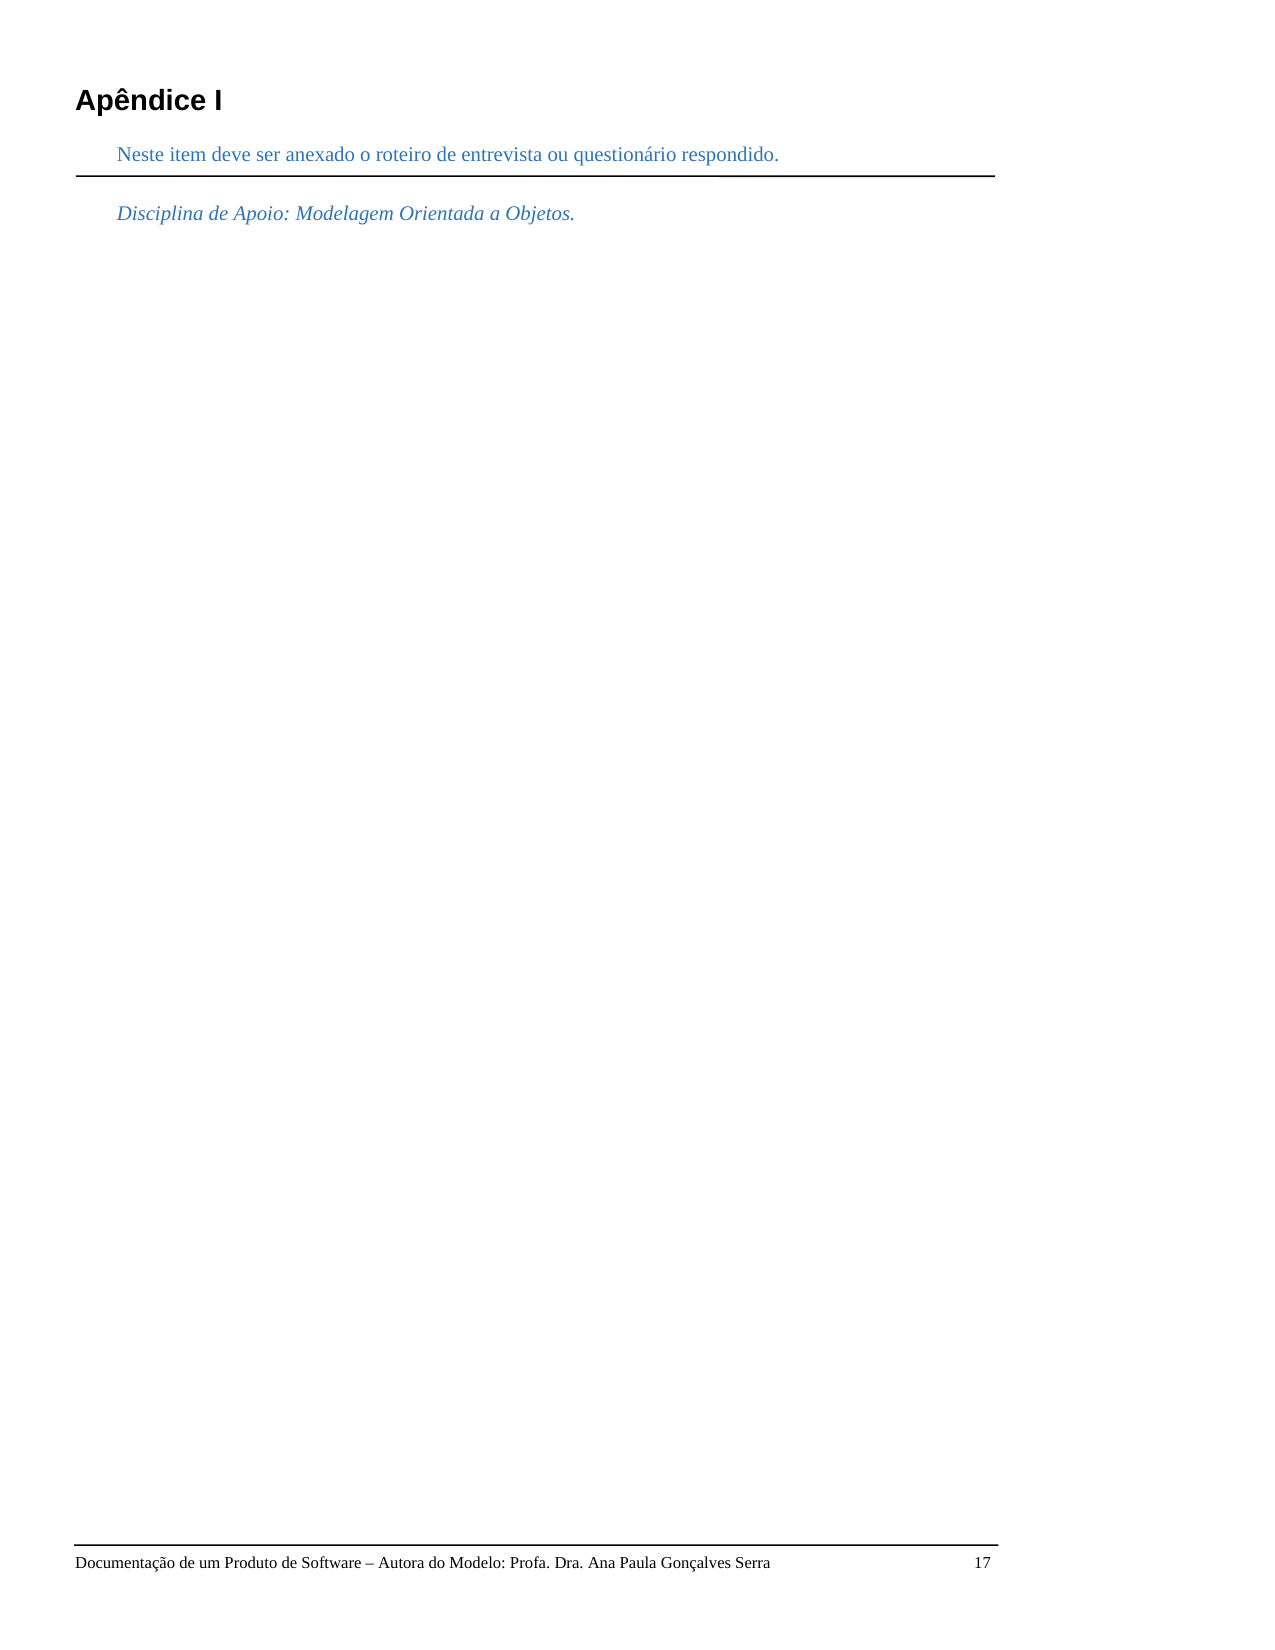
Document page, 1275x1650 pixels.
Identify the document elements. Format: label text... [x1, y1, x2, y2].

text Disciplina de Apoio: Modelagem Orientada a Objetos. [117, 178, 1200, 224]
text Neste item deve ser anexado o roteiro de entrevista ou questionário respondido. [117, 142, 1200, 166]
list Apêndice I [75, 83, 1200, 117]
